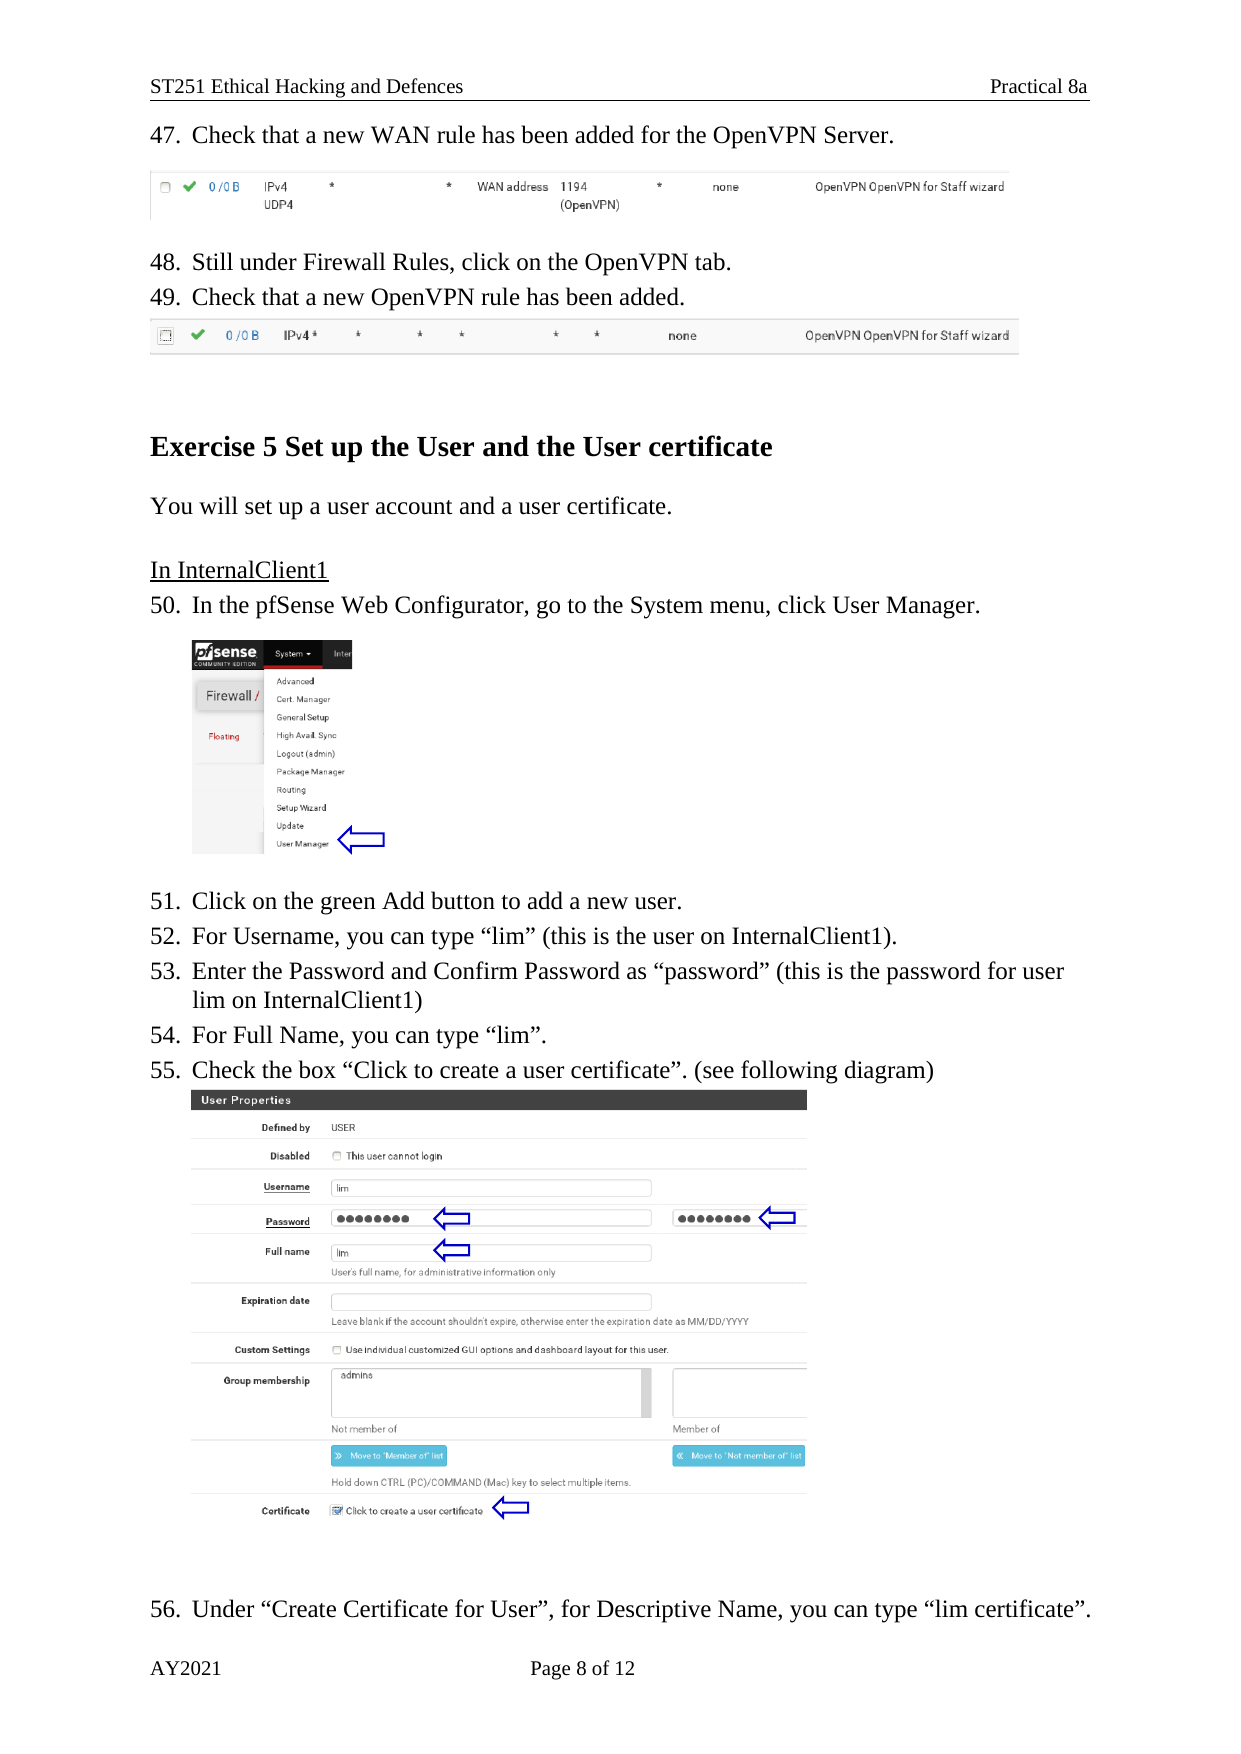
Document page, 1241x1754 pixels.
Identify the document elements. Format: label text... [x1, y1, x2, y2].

list Still under Firewall Rules, click on the OpenVPN tab. [150, 247, 1093, 275]
list Click on the green Add button to add a new user. [150, 886, 1093, 915]
picture [191, 640, 353, 854]
picture [191, 1089, 807, 1516]
text In InternalClient1 [150, 555, 1093, 584]
picture [150, 170, 1010, 220]
text Exercise Set up the User and the User certificate [150, 429, 1093, 463]
list For Username, you can type “lim” (this is the user on InternalClient1). [150, 921, 1093, 950]
list In the pfSense Web Configurator, go to the System menu, click User Manager. [150, 590, 1093, 619]
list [150, 1594, 1093, 1623]
list Check that a new OpenVPN rule has been added. [150, 282, 1093, 310]
list Enter the Password and Confirm Password as “password” (this is the password for user lim on InternalClient1) [150, 956, 1093, 1013]
picture [341, 832, 353, 847]
text You will set up a user account and a user certificate. [150, 491, 1093, 520]
list Check the box “Click to create a user certificate”. (see following diagram) [150, 1055, 1093, 1083]
list For Full Name, you can type “lim”. [150, 1020, 1093, 1048]
picture [150, 316, 1019, 355]
list Check that a new WAN rule has been added for the OpenVPN Server. [150, 120, 1093, 149]
picture [496, 1502, 527, 1513]
